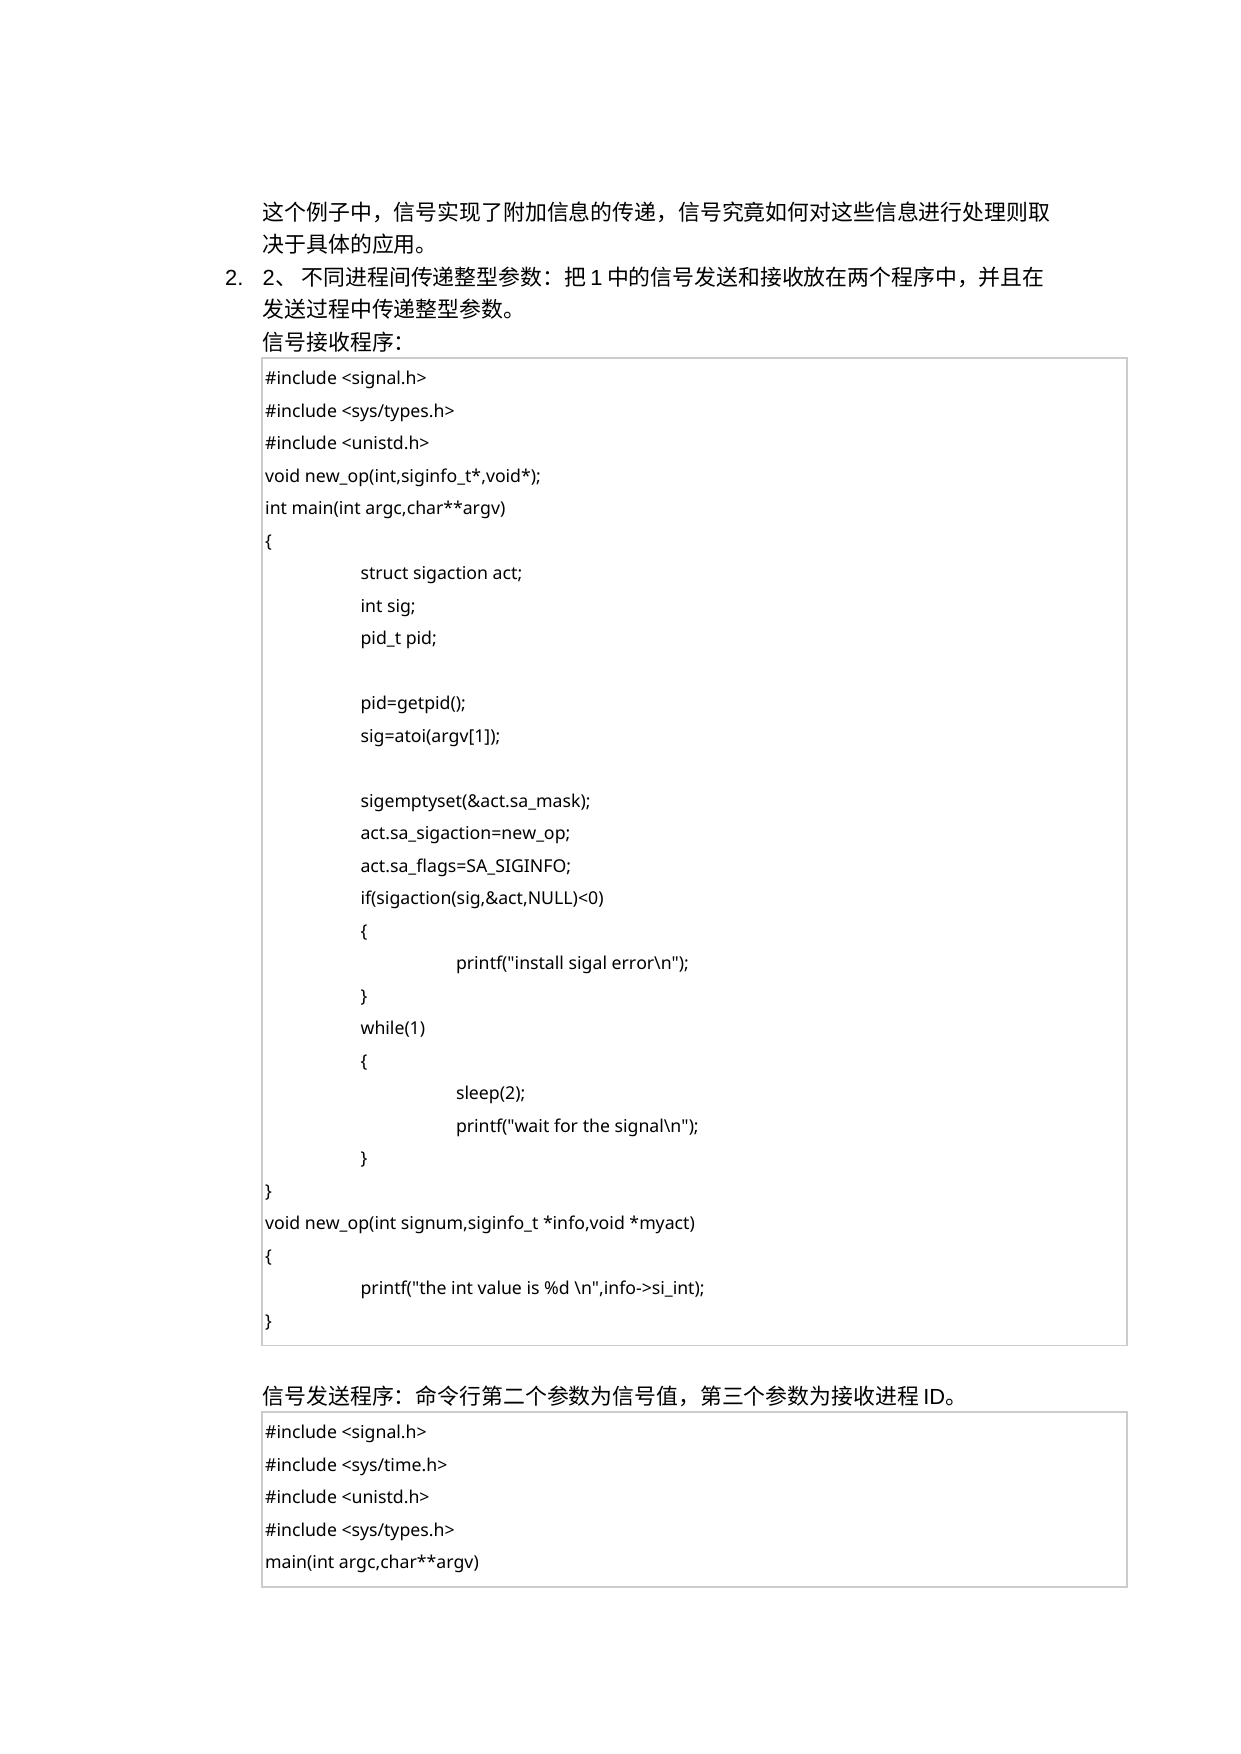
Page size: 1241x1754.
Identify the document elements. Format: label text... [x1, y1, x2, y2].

text 信号发送程序：命令行第二个参数为信号值，第三个参数为接收进程ID。 [262, 1378, 1053, 1411]
text 这个例子中，信号实现了附加信息的传递，信号究竟如何对这些信息进行处理则取决于具体的应用。 [262, 194, 1053, 259]
table_header #include <signal.h> #include <sys/types.h> #include <unistd.h> void new_op(int,siginfo_t*,void*); int main(int argc,char**argv) { struct sigaction act; int sig; pid_t pid; pid=getpid(); sig=atoi(argv[1]); sigemptyset(&act.sa_mask); act.sa_sigaction=new_op; act.sa_flags=SA_SIGINFO; if(sigaction(sig,&act,NULL)<0) { printf("install sigal error\n"); } while(1) { sleep(2); printf("wait for the signal\n"); } } void new_op(int signum,siginfo_t *info,void *myact) { printf("the int value is %d \n",info->si_int); } [263, 359, 1126, 1344]
list 2、 不同进程间传递整型参数：把1中的信号发送和接收放在两个程序中，并且在发送过程中传递整型参数。 信号接收程序： [225, 259, 1053, 357]
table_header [263, 1413, 1126, 1586]
